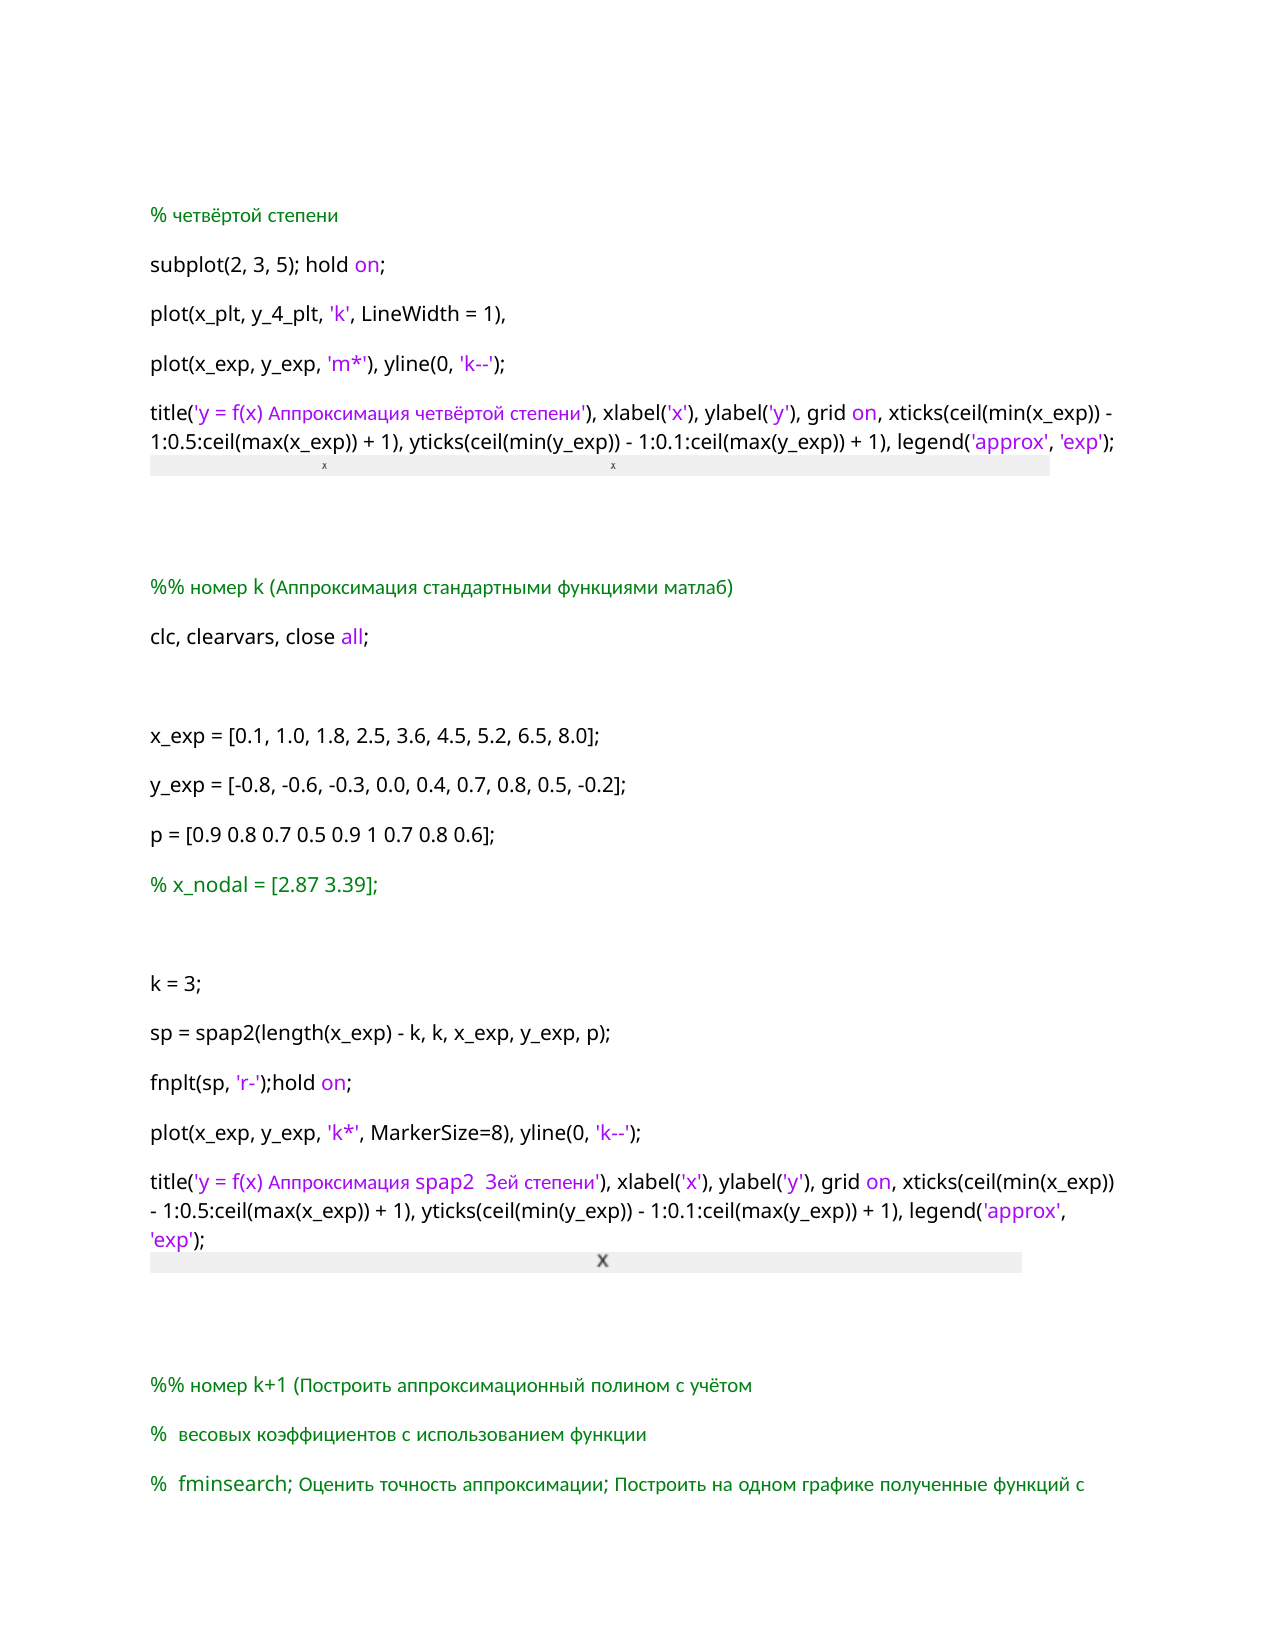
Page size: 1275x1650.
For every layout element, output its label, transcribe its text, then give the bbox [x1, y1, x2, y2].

text fnplt(sp, 'r-');hold on; [150, 1067, 1125, 1096]
text % x_nodal = [2.87 3.39]; [150, 869, 1125, 898]
text x_exp = [0.1, 1.0, 1.8, 2.5, 3.6, 4.5, 5.2, 6.5, 8.0]; [150, 720, 1125, 749]
text plot(x_exp, y_exp, 'k*', MarkerSize=8), yline(0, 'k--'); [150, 1117, 1125, 1146]
text plot(x_plt, y_4_plt, 'k', LineWidth = 1), [150, 299, 1125, 327]
text %% номер k (Аппроксимация стандартными функциями матлаб) [150, 572, 1125, 600]
text y_exp = [-0.8, -0.6, -0.3, 0.0, 0.4, 0.7, 0.8, 0.5, -0.2]; [150, 770, 1125, 799]
text title('y = f(x) Аппроксимация spap2 3ей степени'), xlabel('x'), ylabel('y'), grid on, xticks(ceil(min(x_exp)) - 1:0.5:ceil(max(x_exp)) + 1), yticks(ceil(min(y_exp)) - 1:0.1:ceil(max(y_exp)) + 1), legend('approx', 'exp'); [150, 1167, 1125, 1253]
text % весовых коэффициентов с использованием функции [150, 1419, 1125, 1447]
text clc, clearvars, close all; [150, 621, 1125, 650]
text k = 3; [150, 968, 1125, 997]
text plot(x_exp, y_exp, 'm*'), yline(0, 'k--'); [150, 348, 1125, 377]
text % четвёртой степени [150, 199, 1125, 228]
text p = [0.9 0.8 0.7 0.5 0.9 1 0.7 0.8 0.6]; [150, 819, 1125, 848]
text title('y = f(x) Аппроксимация четвёртой степени'), xlabel('x'), ylabel('y'), grid on, xticks(ceil(min(x_exp)) - 1:0.5:ceil(max(x_exp)) + 1), yticks(ceil(min(y_exp)) - 1:0.1:ceil(max(y_exp)) + 1), legend('approx', 'exp'); [150, 398, 1125, 455]
text % fminsearch; Оценить точность аппроксимации; Построить на одном графике полученные функций с [150, 1468, 1125, 1497]
text %% номер k+1 (Построить аппроксимационный полином с учётом [150, 1369, 1125, 1398]
text sp = spap2(length(x_exp) - k, k, x_exp, y_exp, p); [150, 1018, 1125, 1047]
text subplot(2, 3, 5); hold on; [150, 249, 1125, 278]
